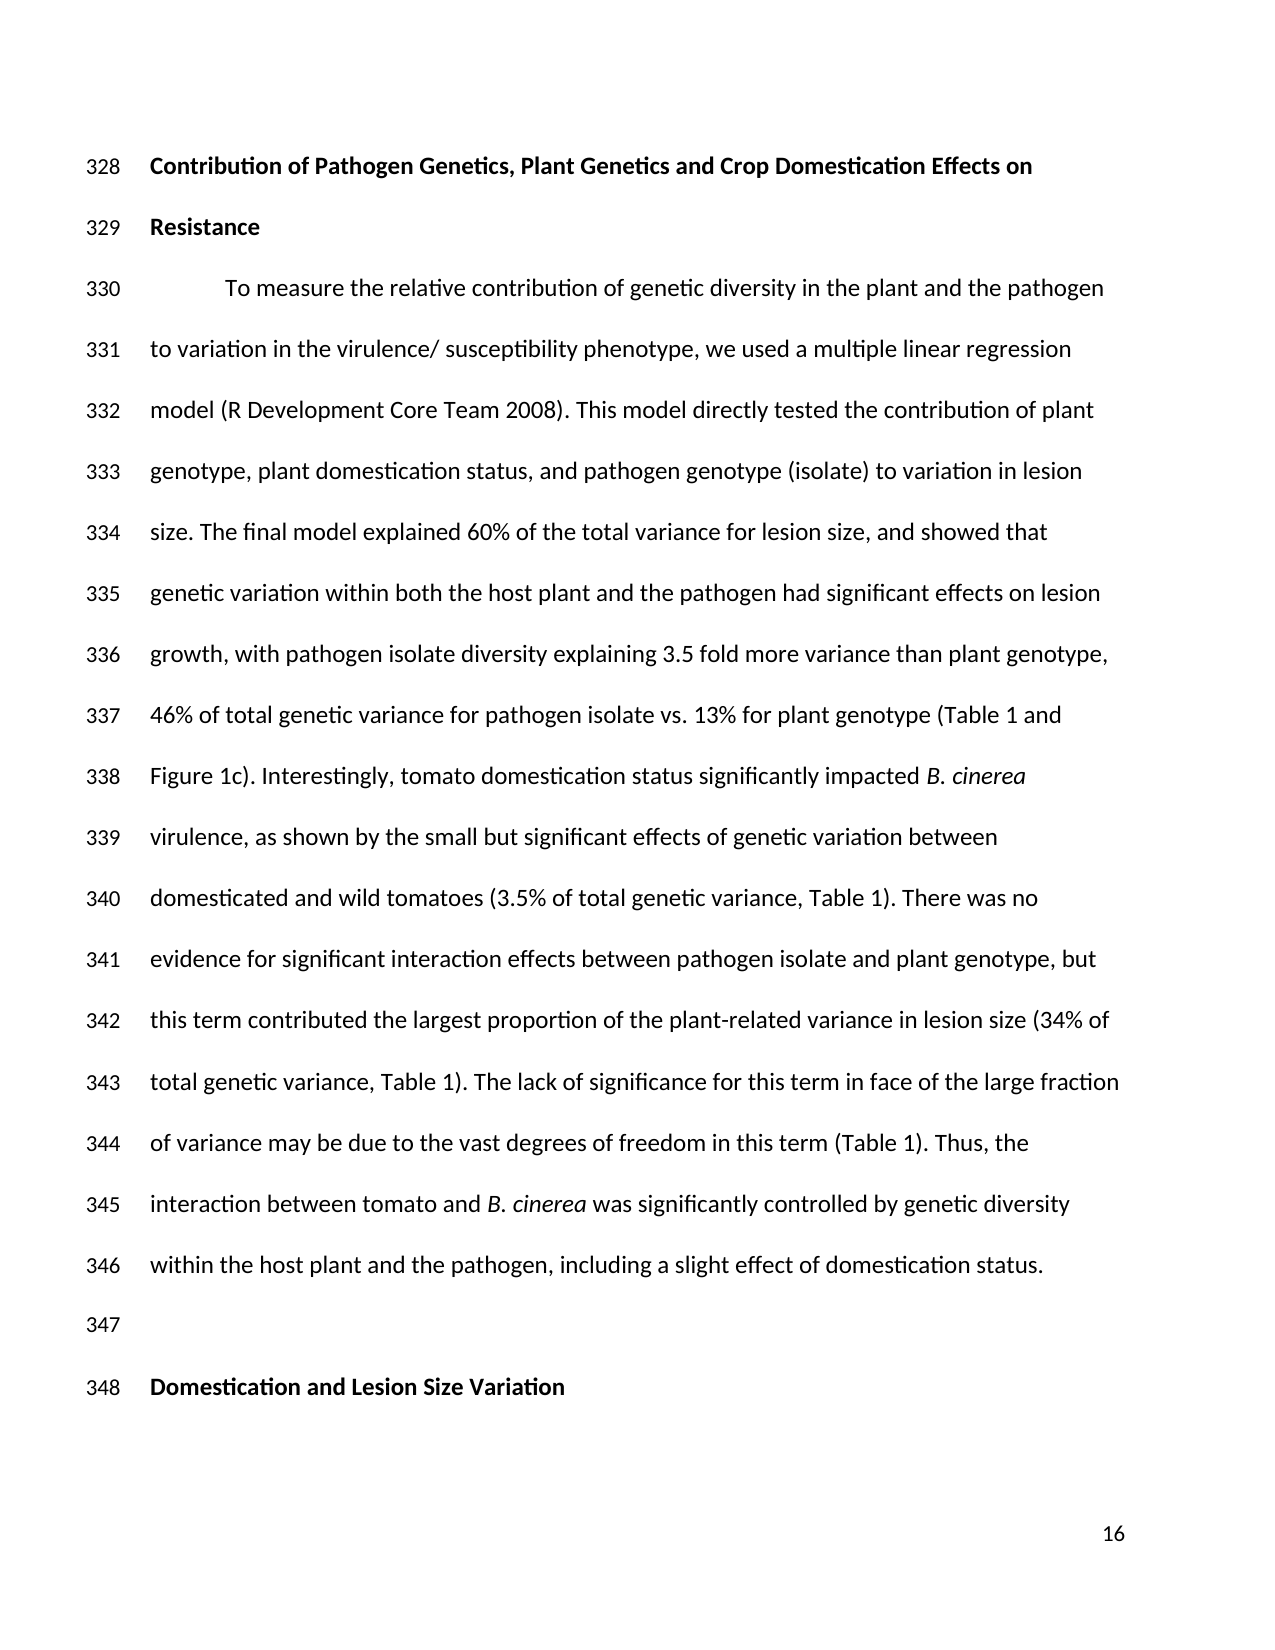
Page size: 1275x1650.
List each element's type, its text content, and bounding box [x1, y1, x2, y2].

text Domestication and Lesion Size Variation [150, 1371, 1125, 1401]
text To measure the relative contribution of genetic diversity in the plant and the pathogen to variation in the virulence/ susceptibility phenotype, we used a multiple linear regression model (R Development Core Team 2008). This model directly tested the contribution of plant genotype, plant domestication status, and pathogen genotype (isolate) to variation in lesion size. The final model explained 60% of the total variance for lesion size, and showed that genetic variation within both the host plant and the pathogen had significant effects on lesion growth, with pathogen isolate diversity explaining 3.5 fold more variance than plant genotype, 46% of total genetic variance for pathogen isolate vs. 13% for plant genotype (Table 1 and Figure 1c). Interestingly, tomato domestication status significantly impacted B. cinerea virulence, as shown by the small but significant effects of genetic variation between domesticated and wild tomatoes (3.5% of total genetic variance, Table 1). There was no evidence for significant interaction effects between pathogen isolate and plant genotype, but this term contributed the largest proportion of the plant-related variance in lesion size (34% of total genetic variance, Table 1). The lack of significance for this term in face of the large fraction of variance may be due to the vast degrees of freedom in this term (Table 1). Thus, the interaction between tomato and B. cinerea was significantly controlled by genetic diversity within the host plant and the pathogen, including a slight effect of domestication status. [150, 272, 1125, 1279]
text Contribution of Pathogen Genetics, Plant Genetics and Crop Domestication Effects on Resistance [150, 150, 1125, 242]
